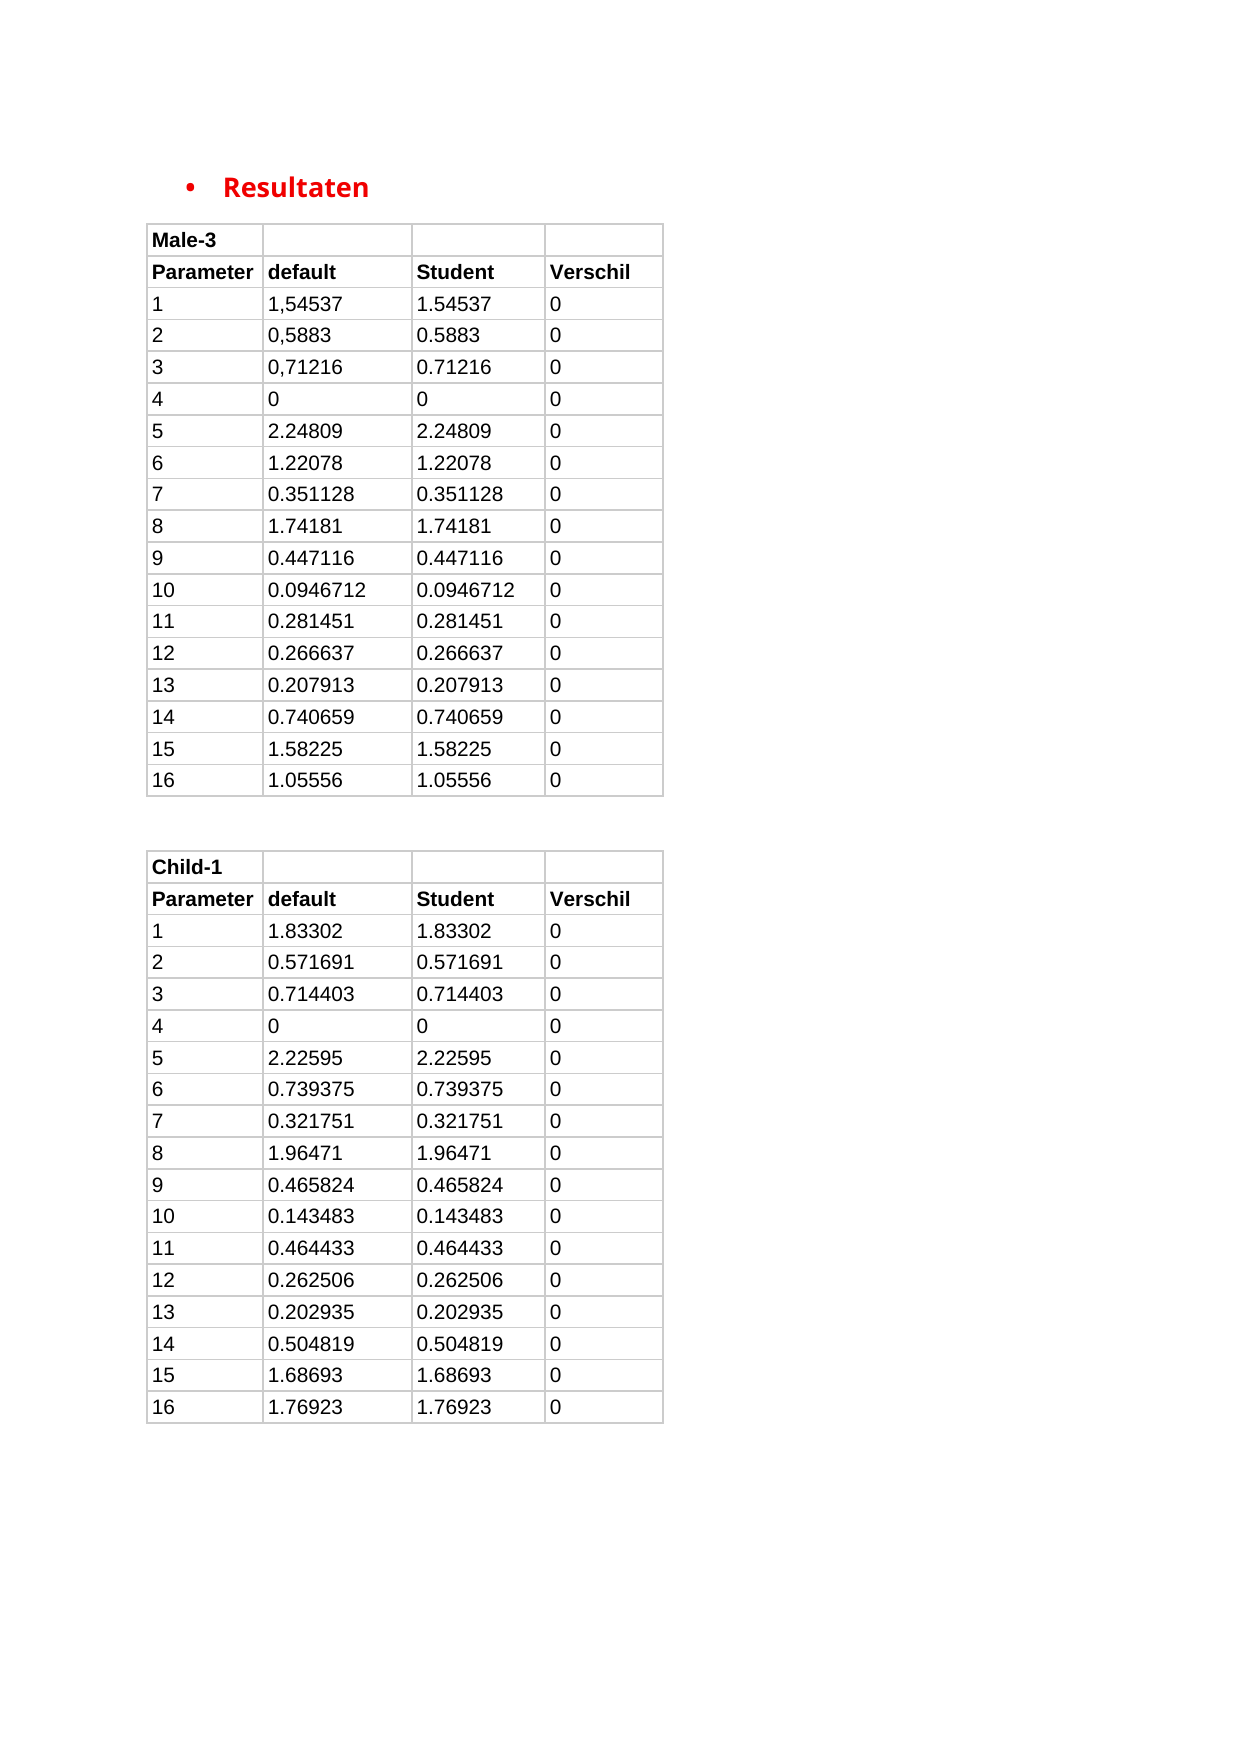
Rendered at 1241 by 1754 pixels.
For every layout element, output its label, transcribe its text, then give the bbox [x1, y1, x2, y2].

table_cell 14 [148, 1328, 262, 1358]
table_cell 0.71216 [413, 352, 544, 382]
table_cell 1.22078 [264, 447, 411, 477]
table_header [413, 225, 544, 255]
table_cell 14 [148, 702, 262, 732]
table_cell 0 [546, 1170, 662, 1200]
table_cell 7 [148, 1106, 262, 1136]
table_cell 7 [148, 479, 262, 509]
table_cell 0.351128 [413, 479, 544, 509]
table_cell 0 [546, 416, 662, 446]
table_cell 3 [148, 352, 262, 382]
table_cell 0.739375 [264, 1074, 411, 1104]
table_cell 2.24809 [413, 416, 544, 446]
table_cell 1.05556 [413, 765, 544, 795]
table_cell 0 [413, 384, 544, 414]
table_cell 0.351128 [264, 479, 411, 509]
table_cell 6 [148, 447, 262, 477]
table_cell Student [413, 257, 544, 287]
table_cell 0 [546, 1106, 662, 1136]
table_cell 8 [148, 1138, 262, 1168]
table_cell 0.504819 [264, 1328, 411, 1358]
table_cell 1.68693 [413, 1360, 544, 1390]
table_cell 1.54537 [413, 288, 544, 319]
table_cell 0 [546, 765, 662, 795]
table_cell 0.464433 [264, 1233, 411, 1263]
table_cell 1.96471 [413, 1138, 544, 1168]
table_cell 0 [546, 447, 662, 477]
table_cell Verschil [546, 884, 662, 914]
table_cell 0 [546, 384, 662, 414]
table_header [546, 225, 662, 255]
table_cell 16 [148, 765, 262, 795]
table_cell 0 [546, 979, 662, 1009]
table_cell 2.24809 [264, 416, 411, 446]
table_cell 1.05556 [264, 765, 411, 795]
table_cell 0 [546, 1138, 662, 1168]
table_cell 13 [148, 1297, 262, 1327]
table_header [264, 852, 411, 882]
table_header [546, 852, 662, 882]
table_cell 0 [546, 670, 662, 700]
table_cell 16 [148, 1392, 262, 1422]
table_cell 0 [546, 1265, 662, 1295]
table_cell 13 [148, 670, 262, 700]
table_cell 0 [546, 1360, 662, 1390]
table_cell 0.740659 [264, 702, 411, 732]
table_cell 0 [264, 1011, 411, 1041]
table_cell 0.281451 [413, 606, 544, 636]
table_cell 0 [546, 320, 662, 350]
table_cell 8 [148, 511, 262, 541]
table_cell 5 [148, 1042, 262, 1073]
table_cell 0 [546, 1233, 662, 1263]
table_cell default [264, 884, 411, 914]
table_cell 0 [546, 352, 662, 382]
table_cell 1 [148, 915, 262, 946]
table_cell 0.464433 [413, 1233, 544, 1263]
table_cell 1.83302 [264, 915, 411, 946]
table_cell 0 [546, 1201, 662, 1231]
table_cell 2.22595 [413, 1042, 544, 1073]
table_cell 0.202935 [413, 1297, 544, 1327]
table_header Child-1 [148, 852, 262, 882]
table_cell 0 [546, 1042, 662, 1073]
table_cell Parameter [148, 884, 262, 914]
table_cell 0.447116 [413, 543, 544, 573]
table_cell 0.281451 [264, 606, 411, 636]
table_cell 0 [546, 575, 662, 604]
table_cell 1.74181 [413, 511, 544, 541]
table_cell 12 [148, 1265, 262, 1295]
table_cell 0.202935 [264, 1297, 411, 1327]
table_cell 11 [148, 1233, 262, 1263]
table_header Male-3 [148, 225, 262, 255]
table_cell 0.714403 [264, 979, 411, 1009]
table_cell 0 [546, 638, 662, 668]
table_cell 0.5883 [413, 320, 544, 350]
table_cell 0.262506 [264, 1265, 411, 1295]
table_cell 0 [546, 288, 662, 319]
table_cell 0 [546, 1074, 662, 1104]
table_cell 2 [148, 320, 262, 350]
table_cell 1.74181 [264, 511, 411, 541]
table_cell 0 [264, 384, 411, 414]
table_cell 1.83302 [413, 915, 544, 946]
table_cell 0 [546, 1328, 662, 1358]
table_cell default [264, 257, 411, 287]
table_cell 0 [546, 1011, 662, 1041]
table_cell 0.207913 [413, 670, 544, 700]
table_cell 0.714403 [413, 979, 544, 1009]
table_cell 0 [546, 606, 662, 636]
table_cell 0 [546, 1392, 662, 1422]
table_cell 1 [148, 288, 262, 319]
table_cell 0.321751 [413, 1106, 544, 1136]
table_cell 0.321751 [264, 1106, 411, 1136]
table_cell 0.266637 [264, 638, 411, 668]
table_cell 10 [148, 575, 262, 604]
table_cell 9 [148, 543, 262, 573]
table_cell 3 [148, 979, 262, 1009]
table_cell 1.58225 [264, 733, 411, 763]
table_cell 4 [148, 384, 262, 414]
table_cell 0.0946712 [264, 575, 411, 604]
table_cell 2.22595 [264, 1042, 411, 1073]
table_header [264, 225, 411, 255]
table_cell 0 [546, 479, 662, 509]
table_cell 0.571691 [264, 947, 411, 977]
table_cell 1.68693 [264, 1360, 411, 1390]
table_cell 4 [148, 1011, 262, 1041]
table_cell 6 [148, 1074, 262, 1104]
table_cell 0.143483 [413, 1201, 544, 1231]
table_cell 0.465824 [413, 1170, 544, 1200]
table_cell 11 [148, 606, 262, 636]
table_cell 5 [148, 416, 262, 446]
table_cell 2 [148, 947, 262, 977]
table_cell 0.465824 [264, 1170, 411, 1200]
table_cell 0 [413, 1011, 544, 1041]
table_cell 0 [546, 947, 662, 977]
table_cell 15 [148, 1360, 262, 1390]
table_cell 1.76923 [264, 1392, 411, 1422]
table_cell 1.96471 [264, 1138, 411, 1168]
table_cell 10 [148, 1201, 262, 1231]
table_cell 0.262506 [413, 1265, 544, 1295]
table_cell 0 [546, 702, 662, 732]
table_cell 9 [148, 1170, 262, 1200]
table_cell 1,54537 [264, 288, 411, 319]
table_cell 0.447116 [264, 543, 411, 573]
table_cell 12 [148, 638, 262, 668]
table_cell 0,71216 [264, 352, 411, 382]
list Resultaten [185, 168, 1093, 205]
table_cell 1.76923 [413, 1392, 544, 1422]
table_cell 0 [546, 733, 662, 763]
table_cell Verschil [546, 257, 662, 287]
table_cell 1.22078 [413, 447, 544, 477]
table_cell 0.504819 [413, 1328, 544, 1358]
table_cell 0 [546, 915, 662, 946]
table_cell 0.571691 [413, 947, 544, 977]
table_cell Student [413, 884, 544, 914]
table_header [413, 852, 544, 882]
table_cell 0.143483 [264, 1201, 411, 1231]
table_cell 0.739375 [413, 1074, 544, 1104]
table_cell Parameter [148, 257, 262, 287]
table_cell 0.207913 [264, 670, 411, 700]
table_cell 1.58225 [413, 733, 544, 763]
table_cell 0.740659 [413, 702, 544, 732]
table_cell 0.0946712 [413, 575, 544, 604]
table_cell 0.266637 [413, 638, 544, 668]
table_cell 0 [546, 511, 662, 541]
table_cell 15 [148, 733, 262, 763]
table_cell 0 [546, 1297, 662, 1327]
table_cell 0,5883 [264, 320, 411, 350]
table_cell 0 [546, 543, 662, 573]
